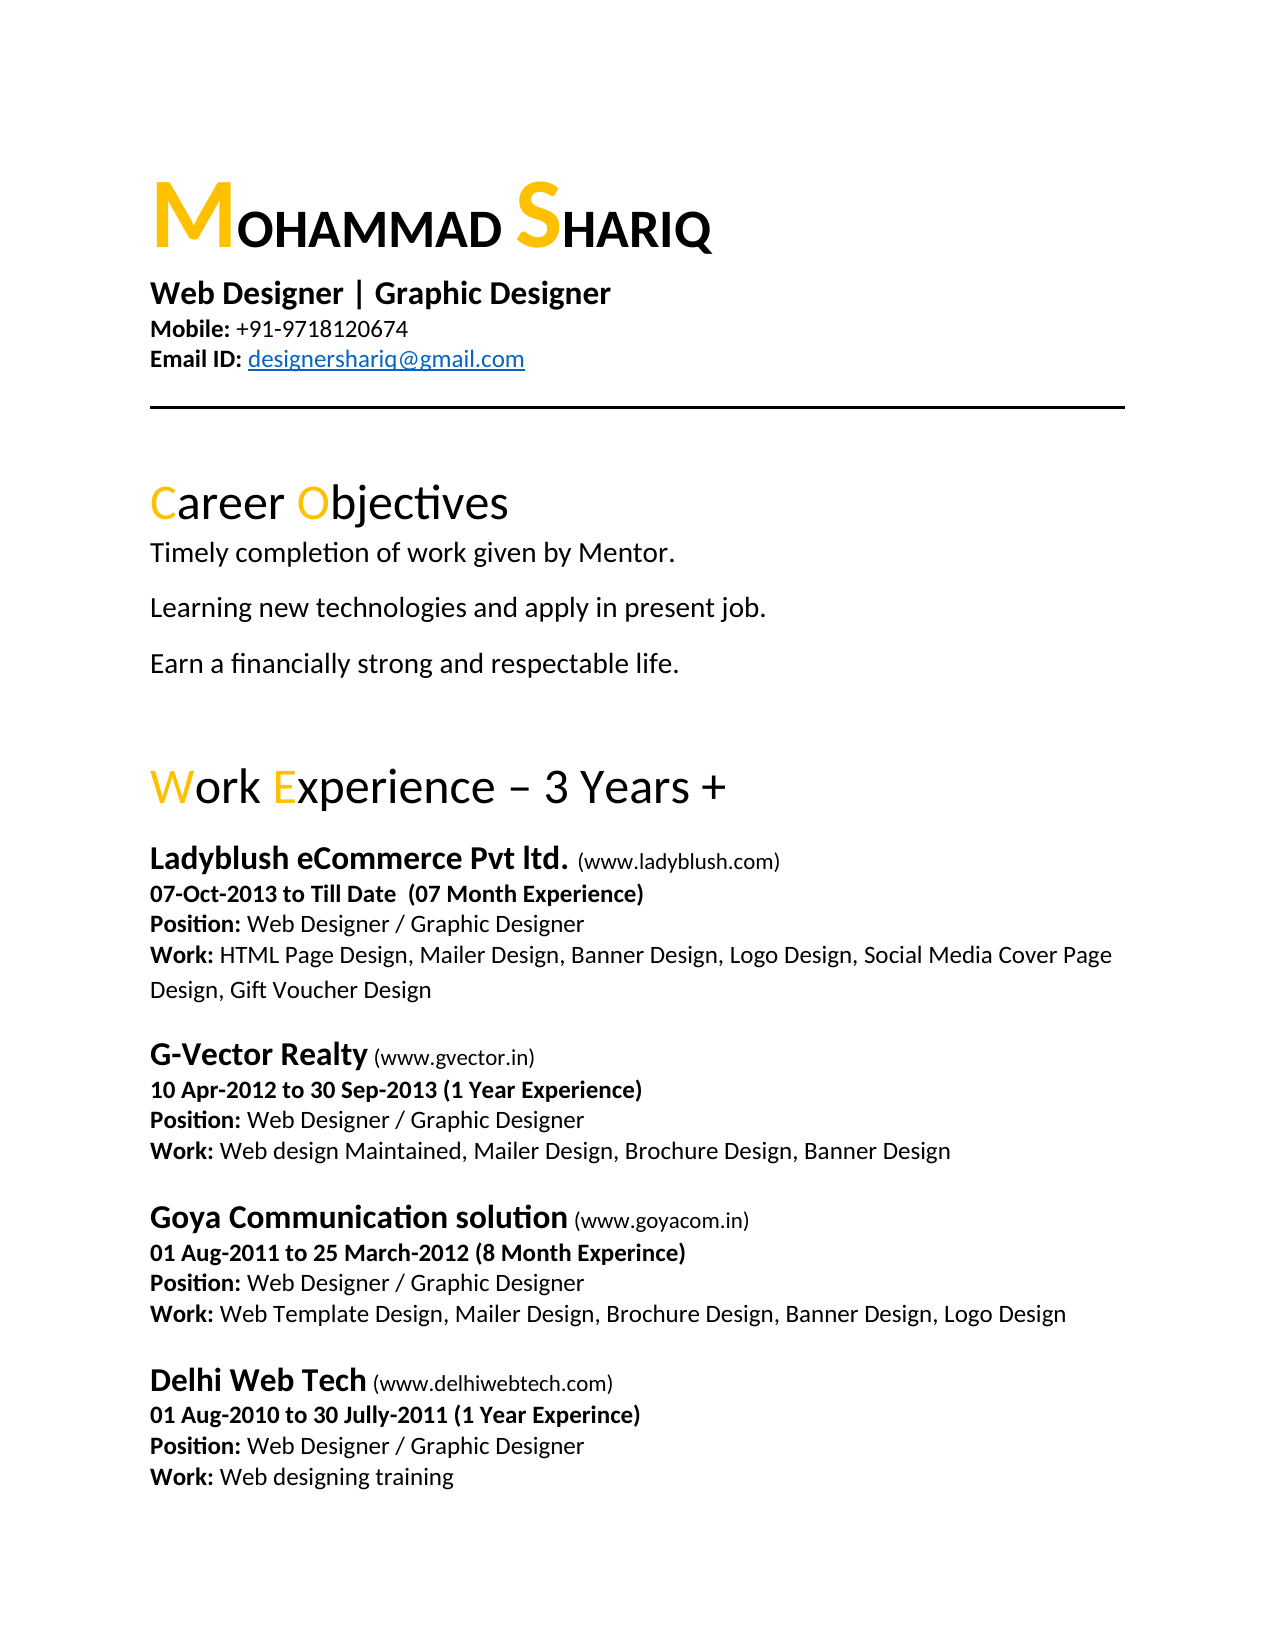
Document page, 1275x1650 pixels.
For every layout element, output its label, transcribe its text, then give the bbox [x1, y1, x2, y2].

text 10 Apr-2012 to 30 Sep-2013 (1 Year Experience) [150, 1074, 1125, 1104]
text Work: Web design Maintained, Mailer Design, Brochure Design, Banner Design Goya Communication solution (www.goyacom.in) [150, 1135, 1125, 1237]
text Work: HTML Page Design, Mailer Design, Banner Design, Logo Design, Social Media Cover Page Design, Gift Voucher Design [150, 939, 1125, 1033]
text Work Experience – 3 Years + [150, 755, 1125, 816]
text Learning new technologies and apply in present job. [150, 589, 1125, 625]
text Position: Web Designer / Graphic Designer [150, 1267, 1125, 1298]
text Position: Web Designer / Graphic Designer [150, 1430, 1125, 1461]
text Work: Web Template Design, Mailer Design, Brochure Design, Banner Design, Logo Design [150, 1298, 1125, 1328]
text MOHAMMAD SHARIQ Web Designer | Graphic Designer [150, 150, 1125, 313]
text Position: Web Designer / Graphic Designer [150, 1104, 1125, 1135]
text 07-Oct-2013 to Till Date (07 Month Experience) [150, 878, 1125, 909]
text Email ID: designershariq@gmail.com [150, 343, 1125, 374]
text Mobile: +91-9718120674 [150, 313, 1125, 343]
text G-Vector Realty (www.gvector.in) [368, 1033, 1125, 1074]
text Position: Web Designer / Graphic Designer [150, 909, 1125, 939]
text Work: Web designing training [150, 1461, 1125, 1491]
text Earn a financially strong and respectable life. [150, 645, 1125, 680]
text Ladyblush eCommerce Pvt ltd. (www.ladyblush.com) [150, 837, 1125, 878]
text 01 Aug-2010 to 30 Jully-2011 (1 Year Experince) [150, 1400, 1125, 1430]
text Career Objectives Timely completion of work given by Mentor. [150, 471, 1125, 570]
text 01 Aug-2011 to 25 March-2012 (8 Month Experince) [150, 1237, 1125, 1267]
text Delhi Web Tech (www.delhiwebtech.com) [367, 1359, 1125, 1400]
